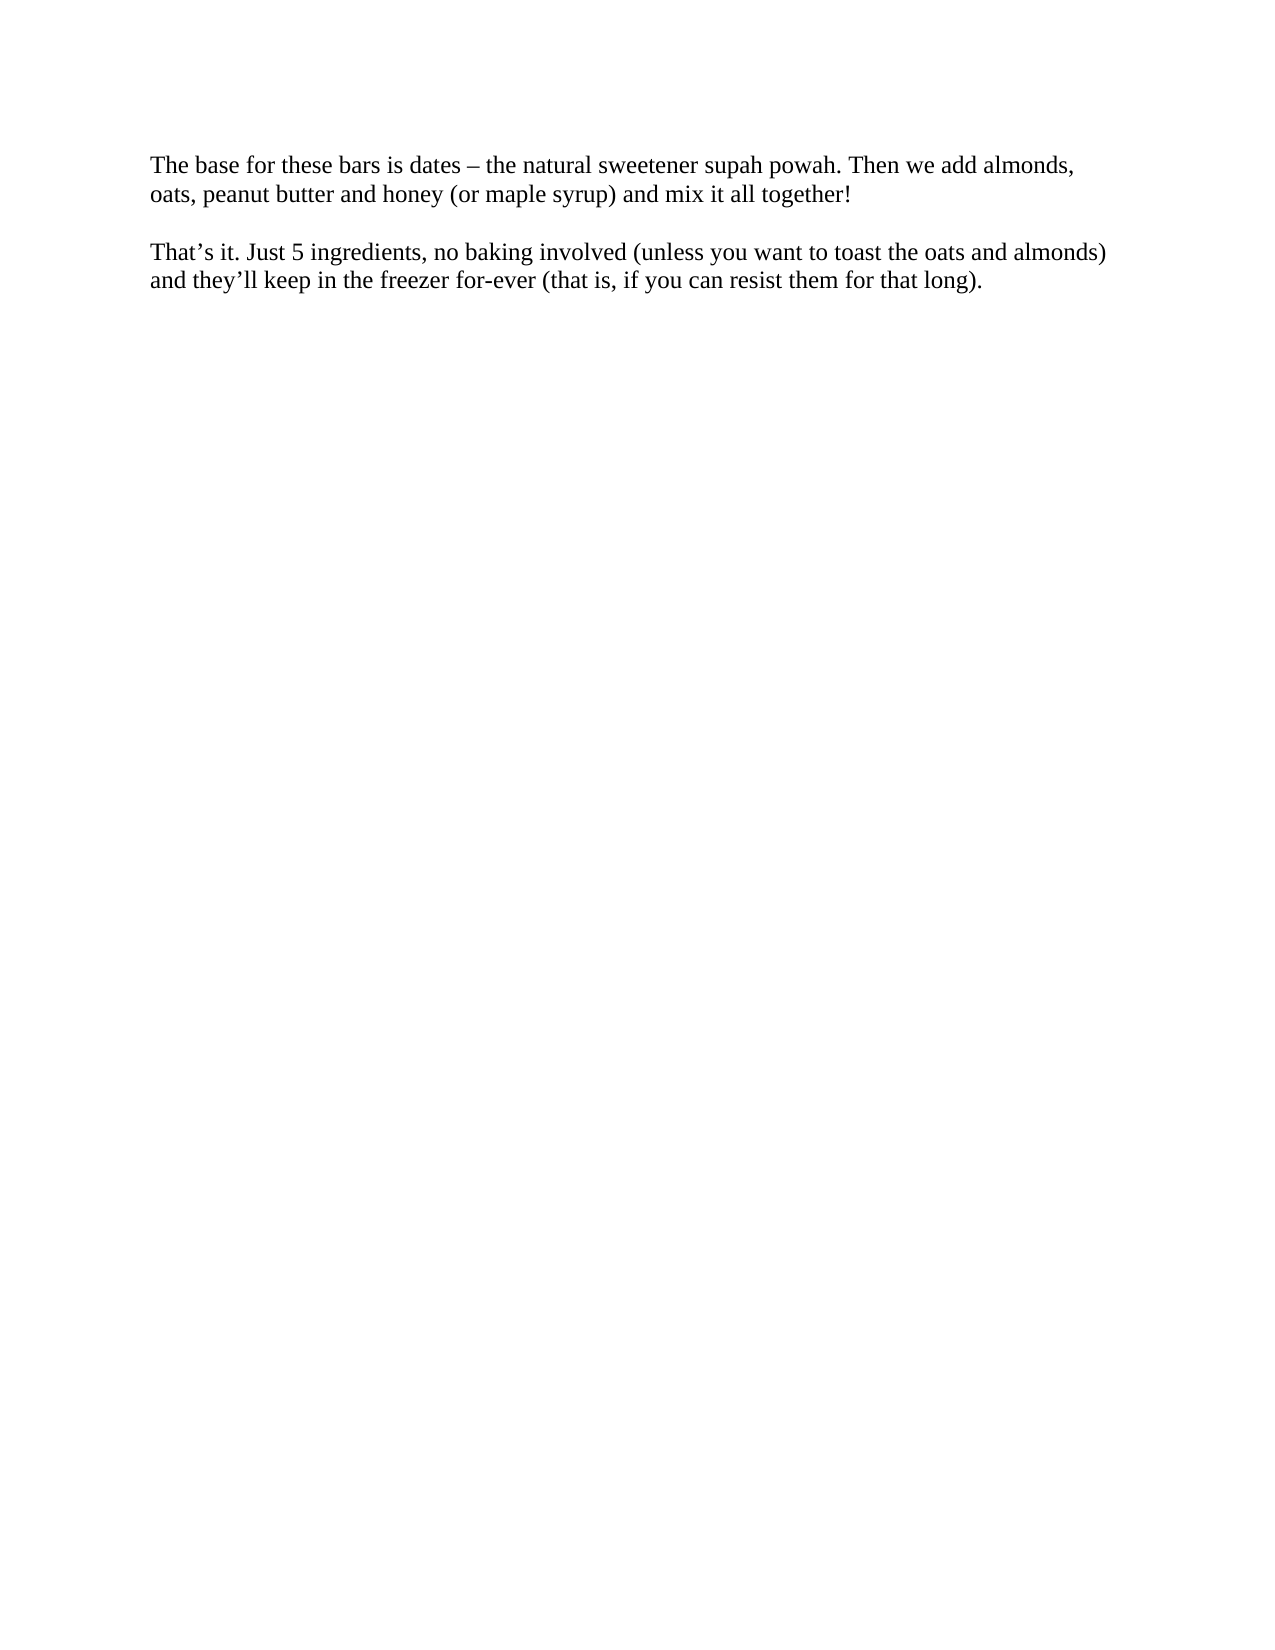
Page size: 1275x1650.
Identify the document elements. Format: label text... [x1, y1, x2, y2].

text The base for these bars is dates – the natural sweetener supah powah. Then we add almonds, oats, peanut butter and honey (or maple syrup) and mix it all together! [150, 150, 1125, 207]
text That’s it. Just 5 ingredients, no baking involved (unless you want to toast the oats and almonds) and they’ll keep in the freezer for-ever (that is, if you can resist them for that long). [150, 237, 1125, 294]
